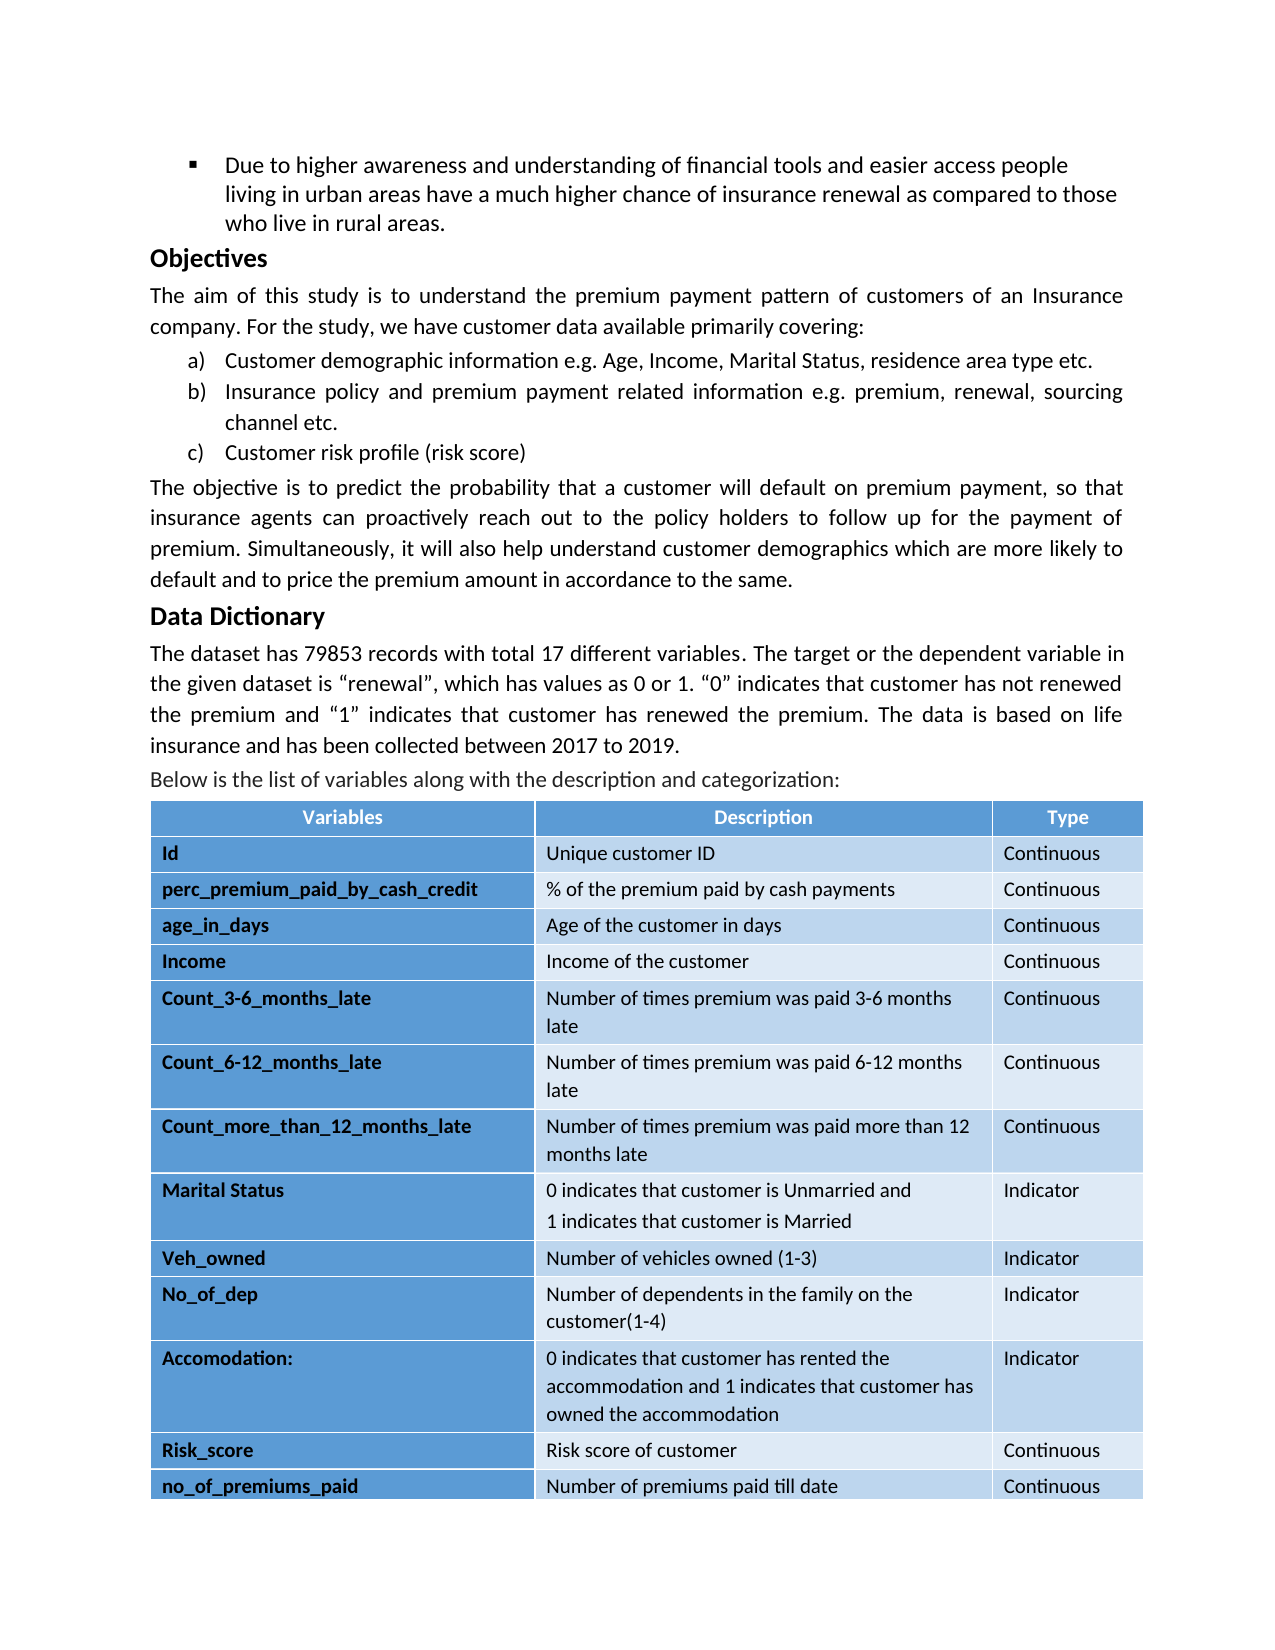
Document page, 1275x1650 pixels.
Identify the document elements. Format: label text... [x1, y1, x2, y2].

table_cell Continuous [993, 837, 1143, 872]
text Data Dictionary [150, 599, 1125, 632]
table_cell Continuous [993, 873, 1143, 908]
table_cell Id [151, 837, 534, 872]
list Customer demographic information e.g. Age, Income, Marital Status, residence area type etc. [187, 346, 1125, 374]
table_cell Number of dependents in the family on the customer(1-4) [536, 1277, 992, 1340]
table_cell Number of times premium was paid 3-6 months late [536, 981, 992, 1044]
table_cell Risk_score [151, 1433, 534, 1468]
table_cell Count_more_than_12_months_late [151, 1110, 534, 1172]
table_cell Continuous [993, 1470, 1143, 1499]
table_header Variables [151, 801, 534, 836]
table_cell Age of the customer in days [536, 909, 992, 944]
table_cell perc_premium_paid_by_cash_credit [151, 873, 534, 908]
table_cell Risk score of customer [536, 1433, 992, 1468]
table_cell Number of times premium was paid 6-12 months late [536, 1045, 992, 1108]
table_cell Continuous [993, 1433, 1143, 1468]
list Due to higher awareness and understanding of financial tools and easier access people living in urban areas have a much higher chance of insurance renewal as compared to those who live in rural areas. [187, 150, 1125, 238]
table_header Description [536, 801, 992, 836]
table_cell Income [151, 945, 534, 980]
table_cell Number of premiums paid till date [536, 1470, 992, 1499]
table_cell age_in_days [151, 909, 534, 944]
text Objectives [150, 241, 1125, 274]
table_cell Accomodation: [151, 1341, 534, 1432]
table_cell No_of_dep [151, 1277, 534, 1340]
table_cell Count_6-12_months_late [151, 1045, 534, 1108]
table_cell Indicator [993, 1174, 1143, 1240]
text The dataset has 79853 records with total 17 different variables. The target or the dependent variable in the given dataset is “renewal”, which has values as 0 or 1. “0” indicates that customer has not renewed the premium and “1” indicates that customer has renewed the premium. The data is based on life insurance and has been collected between 2017 to 2019. [150, 639, 1125, 759]
list Insurance policy and premium payment related information e.g. premium, renewal, sourcing channel etc. [187, 377, 1125, 436]
text The aim of this study is to understand the premium payment pattern of customers of an Insurance company. For the study, we have customer data available primarily covering: [150, 281, 1125, 340]
table_header Type [993, 801, 1143, 836]
table_cell Continuous [993, 945, 1143, 980]
table_cell no_of_premiums_paid [151, 1470, 534, 1499]
text Below is the list of variables along with the description and categorization: [150, 765, 1125, 793]
table_cell Number of vehicles owned (1-3) [536, 1241, 992, 1276]
table_cell 0 indicates that customer has rented the accommodation and 1 indicates that customer has owned the accommodation [536, 1341, 992, 1432]
table_cell % of the premium paid by cash payments [536, 873, 992, 908]
table_cell Indicator [993, 1341, 1143, 1432]
table_cell Veh_owned [151, 1241, 534, 1276]
list Customer risk profile (risk score) [187, 438, 1125, 466]
table_cell Marital Status [151, 1174, 534, 1240]
table_cell Indicator [993, 1241, 1143, 1276]
table_cell Continuous [993, 1110, 1143, 1172]
table_cell Continuous [993, 909, 1143, 944]
text The objective is to predict the probability that a customer will default on premium payment, so that insurance agents can proactively reach out to the policy holders to follow up for the payment of premium. Simultaneously, it will also help understand customer demographics which are more likely to default and to price the premium amount in accordance to the same. [150, 473, 1125, 593]
table_cell Income of the customer [536, 945, 992, 980]
table_cell Continuous [993, 981, 1143, 1044]
table_cell Continuous [993, 1045, 1143, 1108]
table_cell 0 indicates that customer is Unmarried and 1 indicates that customer is Married [536, 1174, 992, 1240]
table_cell Count_3-6_months_late [151, 981, 534, 1044]
table_cell Number of times premium was paid more than 12 months late [536, 1110, 992, 1172]
table_cell Indicator [993, 1277, 1143, 1340]
table_cell Unique customer ID [536, 837, 992, 872]
